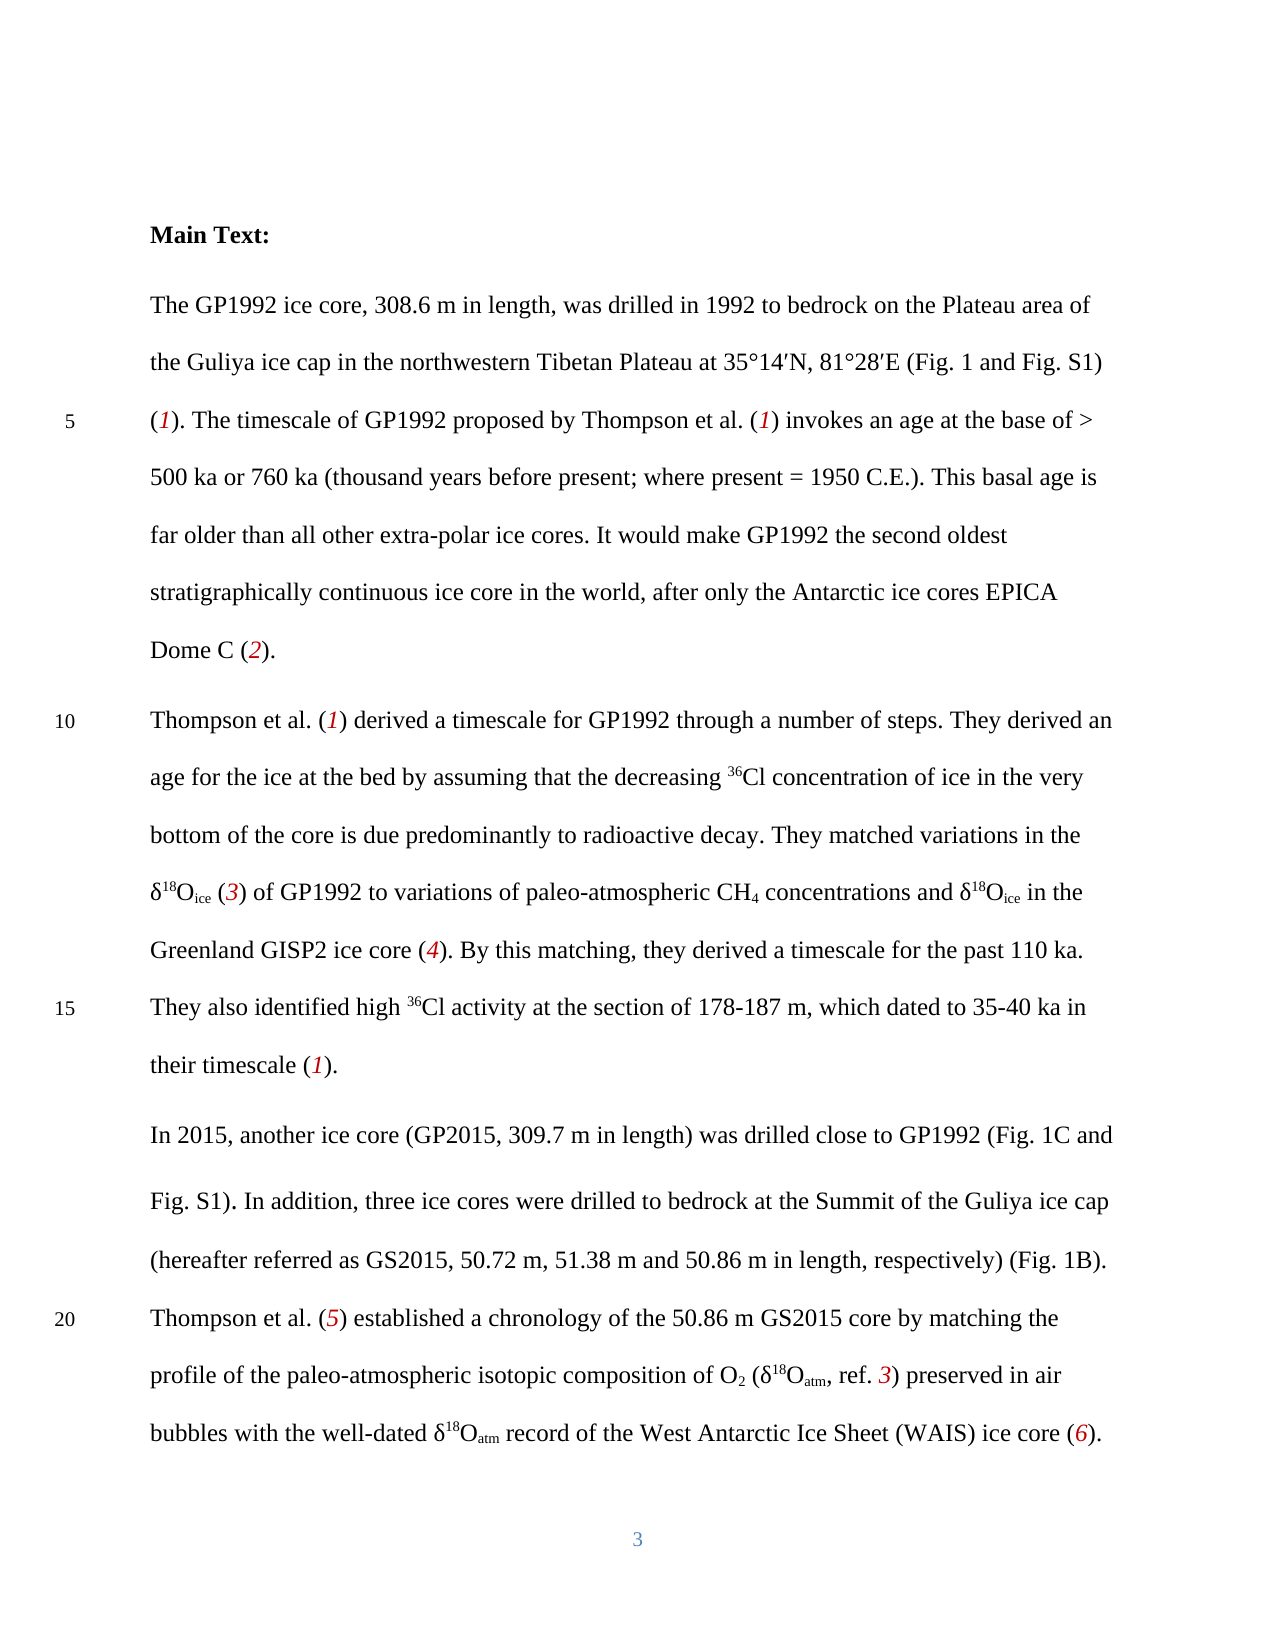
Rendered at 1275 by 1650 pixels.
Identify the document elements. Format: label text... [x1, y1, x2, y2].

text Thompson et al. (1) derived a timescale for GP1992 through a number of steps. They derived an age for the ice at the bed by assuming that the decreasing 36Cl concentration of ice in the very bottom of the core is due predominantly to radioactive decay. They matched variations in the δ18Oice (3) of GP1992 to variations of paleo-atmospheric CH4 concentrations and δ18Oice in the Greenland GISP2 ice core (4). By this matching, they derived a timescale for the past 110 ka. They also identified high 36Cl activity at the section of 178-187 m, which dated to 35-40 ka in their timescale (1). [150, 705, 1125, 1079]
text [150, 1120, 1125, 1447]
text Main Text: [150, 220, 1125, 249]
text The GP1992 ice core, 308.6 m in length, was drilled in 1992 to bedrock on the Plateau area of the Guliya ice cap in the northwestern Tibetan Plateau at 35°14′N, 81°28′E (Fig. 1 and Fig. S1) (1). The timescale of GP1992 proposed by Thompson et al. (1) invokes an age at the base of > 500 ka or 760 ka (thousand years before present; where present = 1950 C.E.). This basal age is far older than all other extra-polar ice cores. It would make GP1992 the second oldest stratigraphically continuous ice core in the world, after only the Antarctic ice cores EPICA Dome C (2). [150, 290, 1125, 664]
